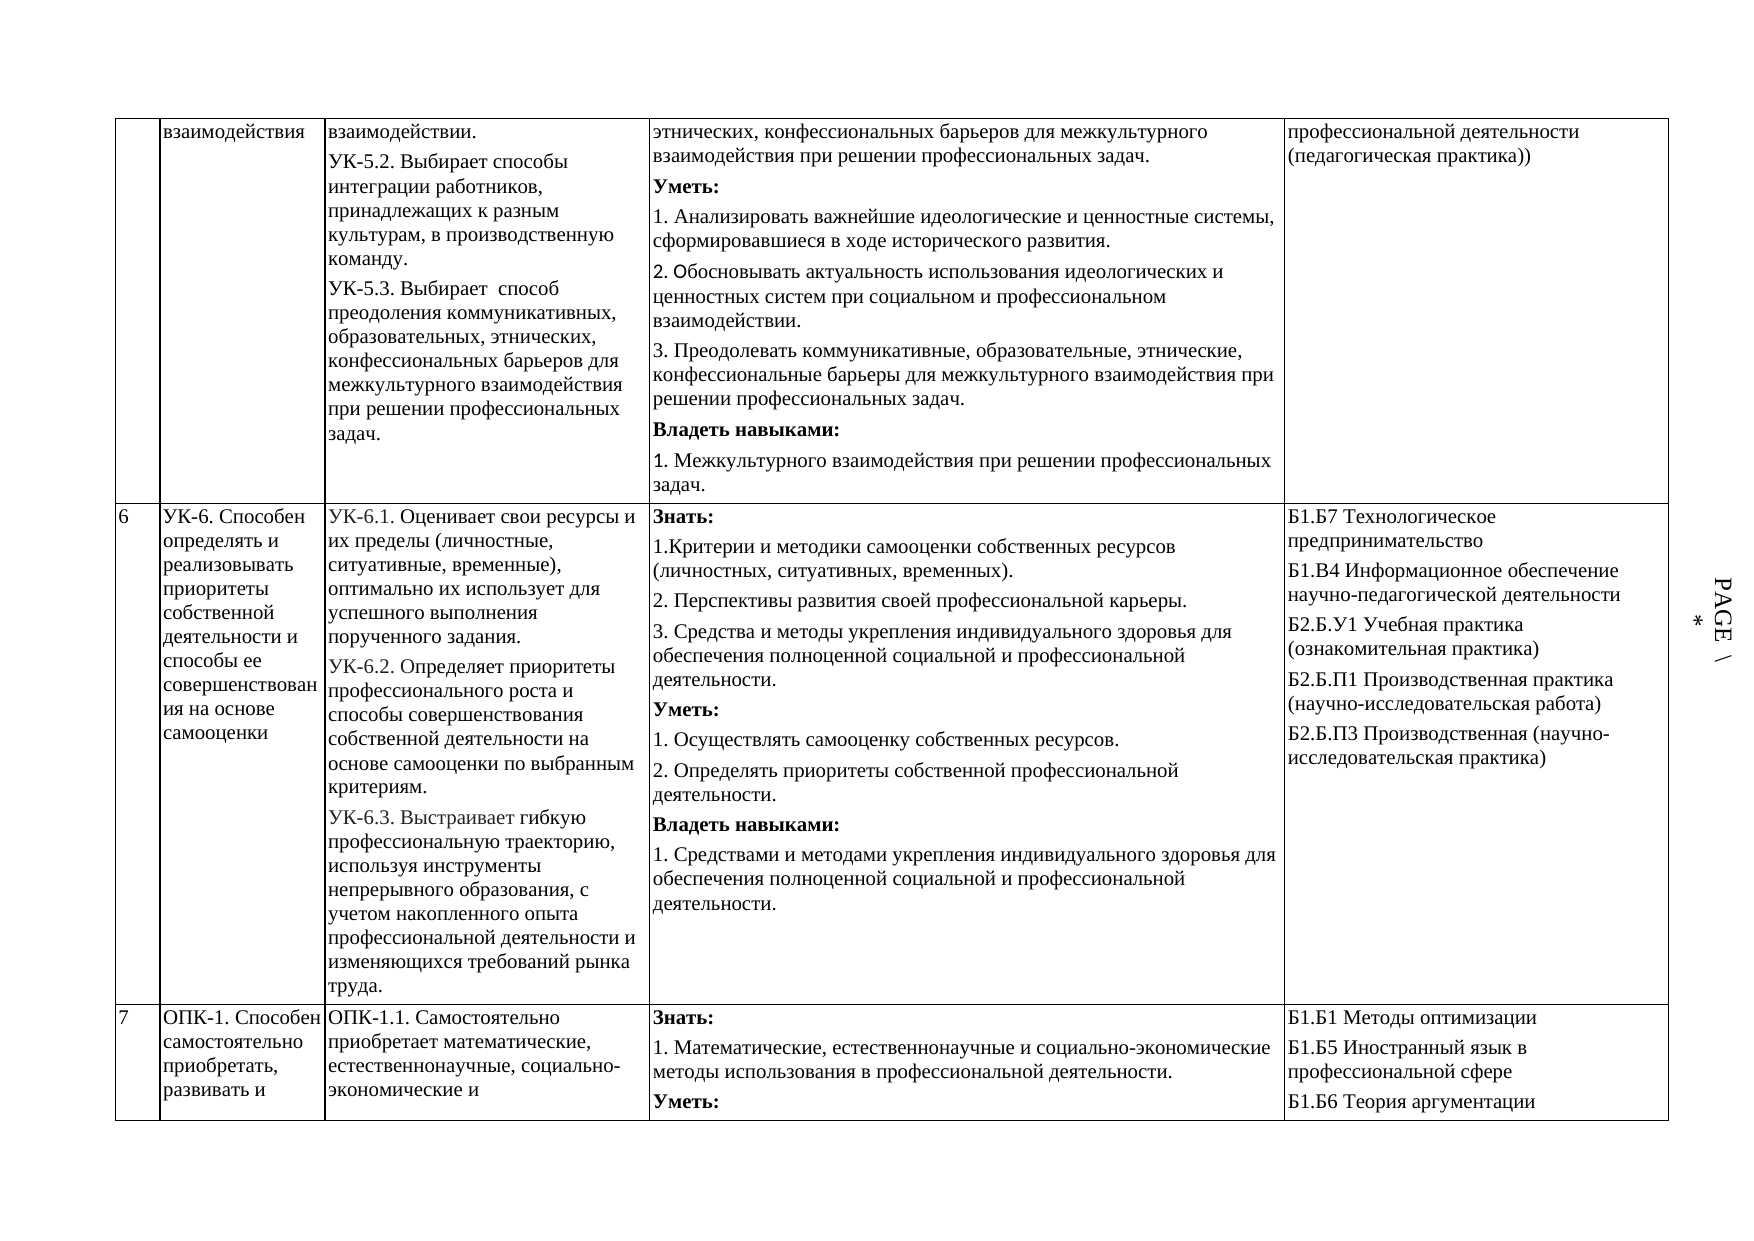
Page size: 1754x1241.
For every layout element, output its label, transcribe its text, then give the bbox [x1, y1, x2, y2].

table_cell УК-6.1. Оценивает свои ресурсы и их пределы (личностные, ситуативные, временные), оптимально их использует для успешного выполнения порученного задания. УК-6.2. Определяет приоритеты профессионального роста и способы совершенствования собственной деятельности на основе самооценки по выбранным критериям. УК-6.3. Выстраивает гибкую профессиональную траекторию, используя инструменты непрерывного образования, с учетом накопленного опыта профессиональной деятельности и изменяющихся требований рынка труда. [326, 504, 649, 1003]
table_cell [161, 1005, 324, 1119]
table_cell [650, 119, 1284, 502]
table_cell 5 [116, 119, 159, 502]
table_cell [1285, 119, 1668, 502]
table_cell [1285, 1005, 1668, 1119]
table_cell 6 [116, 504, 159, 1003]
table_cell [326, 1005, 649, 1119]
table_cell УК-6. Способен определять и реализовывать приоритеты собственной деятельности и способы ее совершенствования на основе самооценки [161, 504, 324, 1003]
table_cell Б1.Б7 Технологическое предпринимательство Б1.В4 Информационное обеспечение научно-педагогической деятельности Б2.Б.У1 Учебная практика (ознакомительная практика) Б2.Б.П1 Производственная практика (научно-исследовательская работа) Б2.Б.П3 Производственная (научно-исследовательская практика) [1285, 504, 1668, 1003]
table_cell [650, 1005, 1284, 1119]
table_cell Знать: 1.Критерии и методики самооценки собственных ресурсов (личностных, ситуативных, временных). 2. Перспективы развития своей профессиональной карьеры. 3. Средства и методы укрепления индивидуального здоровья для обеспечения полноценной социальной и профессиональной деятельности. Уметь: 1. Осуществлять самооценку собственных ресурсов. 2. Определять приоритеты собственной профессиональной деятельности. Владеть навыками: 1. Средствами и методами укрепления индивидуального здоровья для обеспечения полноценной социальной и профессиональной деятельности. [650, 504, 1284, 1003]
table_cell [326, 119, 649, 502]
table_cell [161, 119, 324, 502]
table_cell 7 [116, 1005, 159, 1119]
